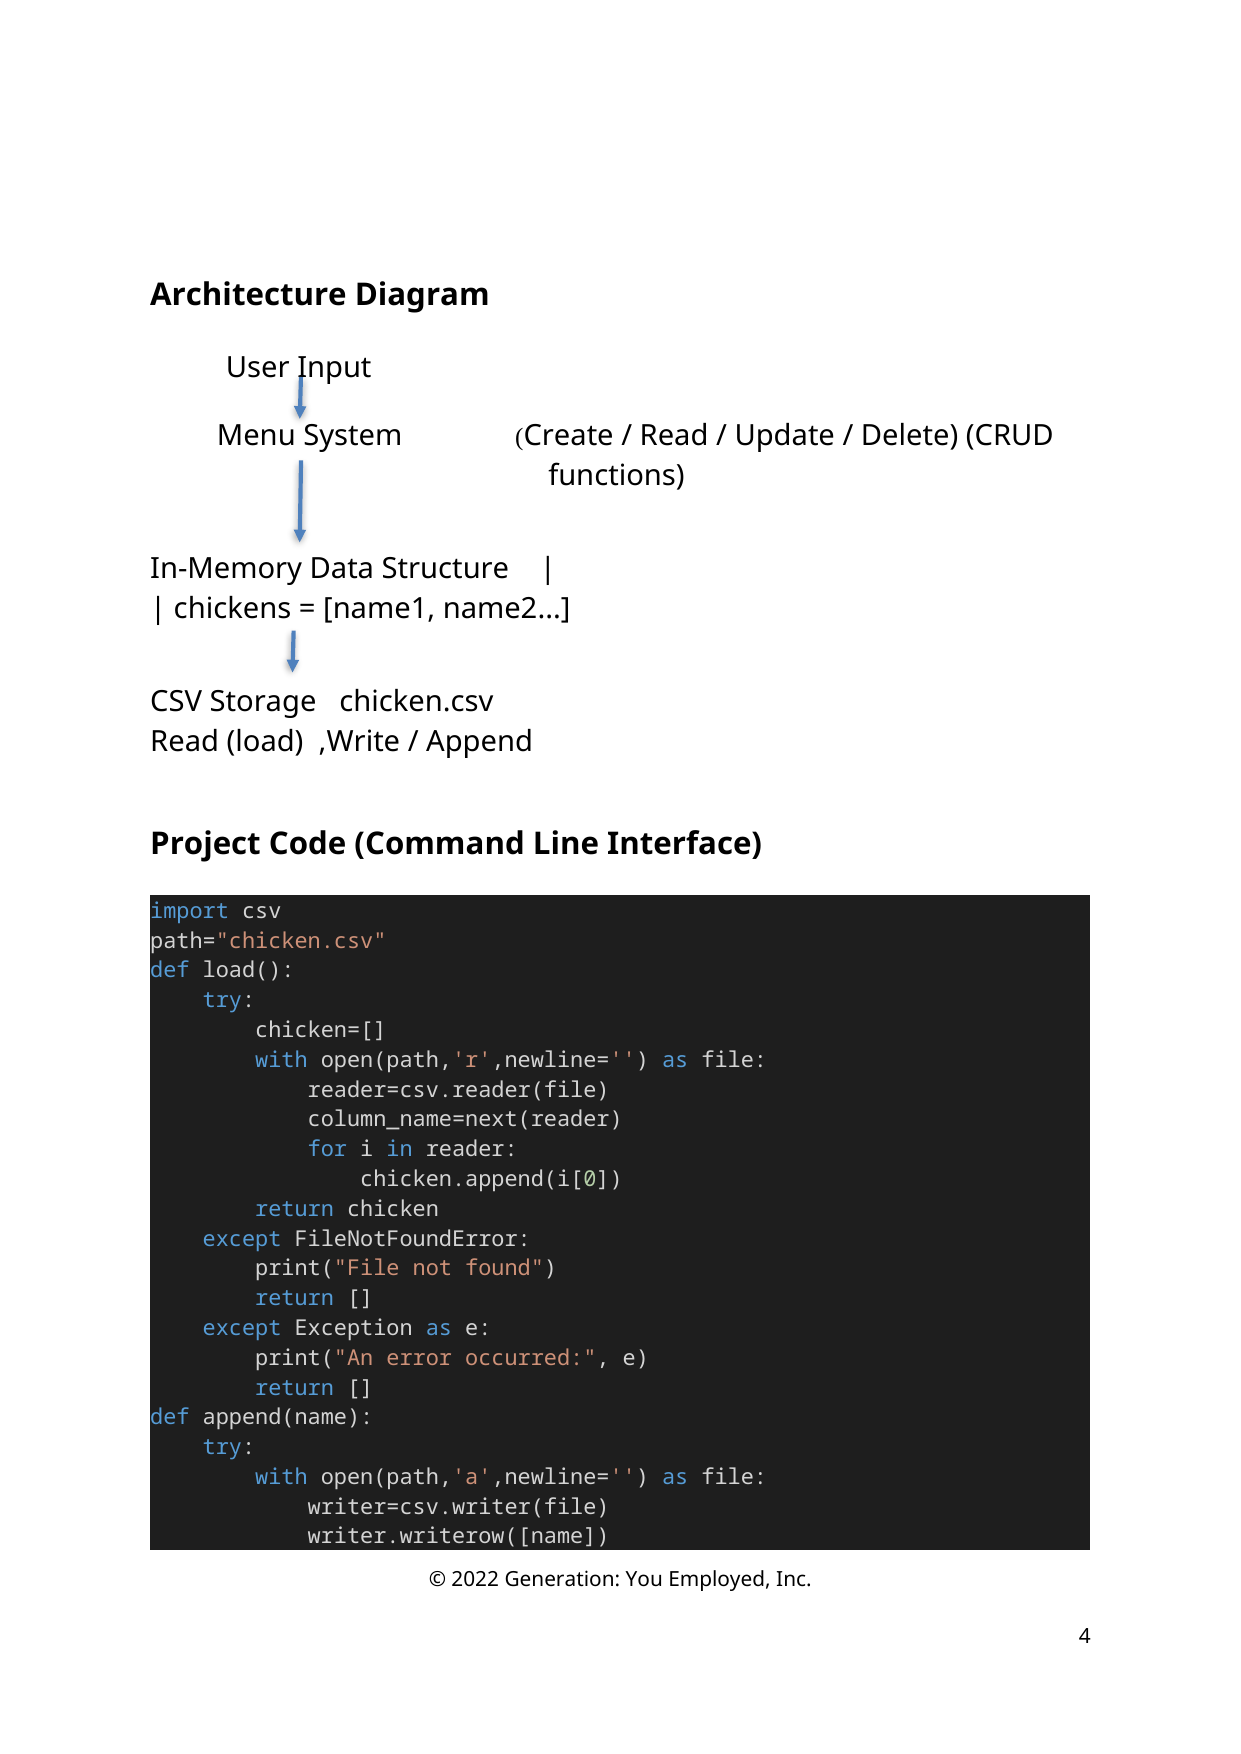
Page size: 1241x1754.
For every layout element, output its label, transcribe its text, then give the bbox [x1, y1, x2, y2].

text path="chicken.csv" [150, 924, 1090, 954]
text | chickens = [name1, name2...] [150, 587, 1090, 627]
text except Exception as e: [150, 1312, 1090, 1342]
text with open(path,'a',newline='') as file: [150, 1461, 1090, 1491]
text CSV Storage chicken.csv [150, 681, 1090, 720]
text Read (load) ,Write / Append [150, 720, 1090, 760]
text return [] [150, 1371, 1090, 1401]
text Menu System (Create / Read / Update / Delete) (CRUD functions) [150, 414, 1090, 494]
text try: [150, 1431, 1090, 1461]
text chicken.append(i[0]) [150, 1163, 1090, 1193]
text User Input [150, 346, 1090, 386]
text with open(path,'r',newline='') as file: [150, 1044, 1090, 1073]
text print("File not found") [150, 1252, 1090, 1282]
subtitle Architecture Diagram [150, 272, 1090, 314]
text return [] [150, 1282, 1090, 1312]
text column_name=next(reader) [150, 1103, 1090, 1133]
subtitle Project Code (Command Line Interface) [150, 821, 1090, 863]
text chicken=[] [150, 1014, 1090, 1044]
text writer=csv.writer(file) [150, 1491, 1090, 1520]
text def append(name): [150, 1401, 1090, 1431]
text writer.writerow([name]) [150, 1520, 1090, 1550]
text except FileNotFoundError: [150, 1222, 1090, 1252]
text In-Memory Data Structure | [150, 547, 1090, 587]
text try: [150, 984, 1090, 1014]
text for i in reader: [150, 1133, 1090, 1163]
text print("An error occurred:", e) [150, 1342, 1090, 1371]
text import csv [150, 895, 1090, 924]
text return chicken [150, 1193, 1090, 1222]
text def load(): [150, 954, 1090, 984]
text reader=csv.reader(file) [150, 1073, 1090, 1103]
